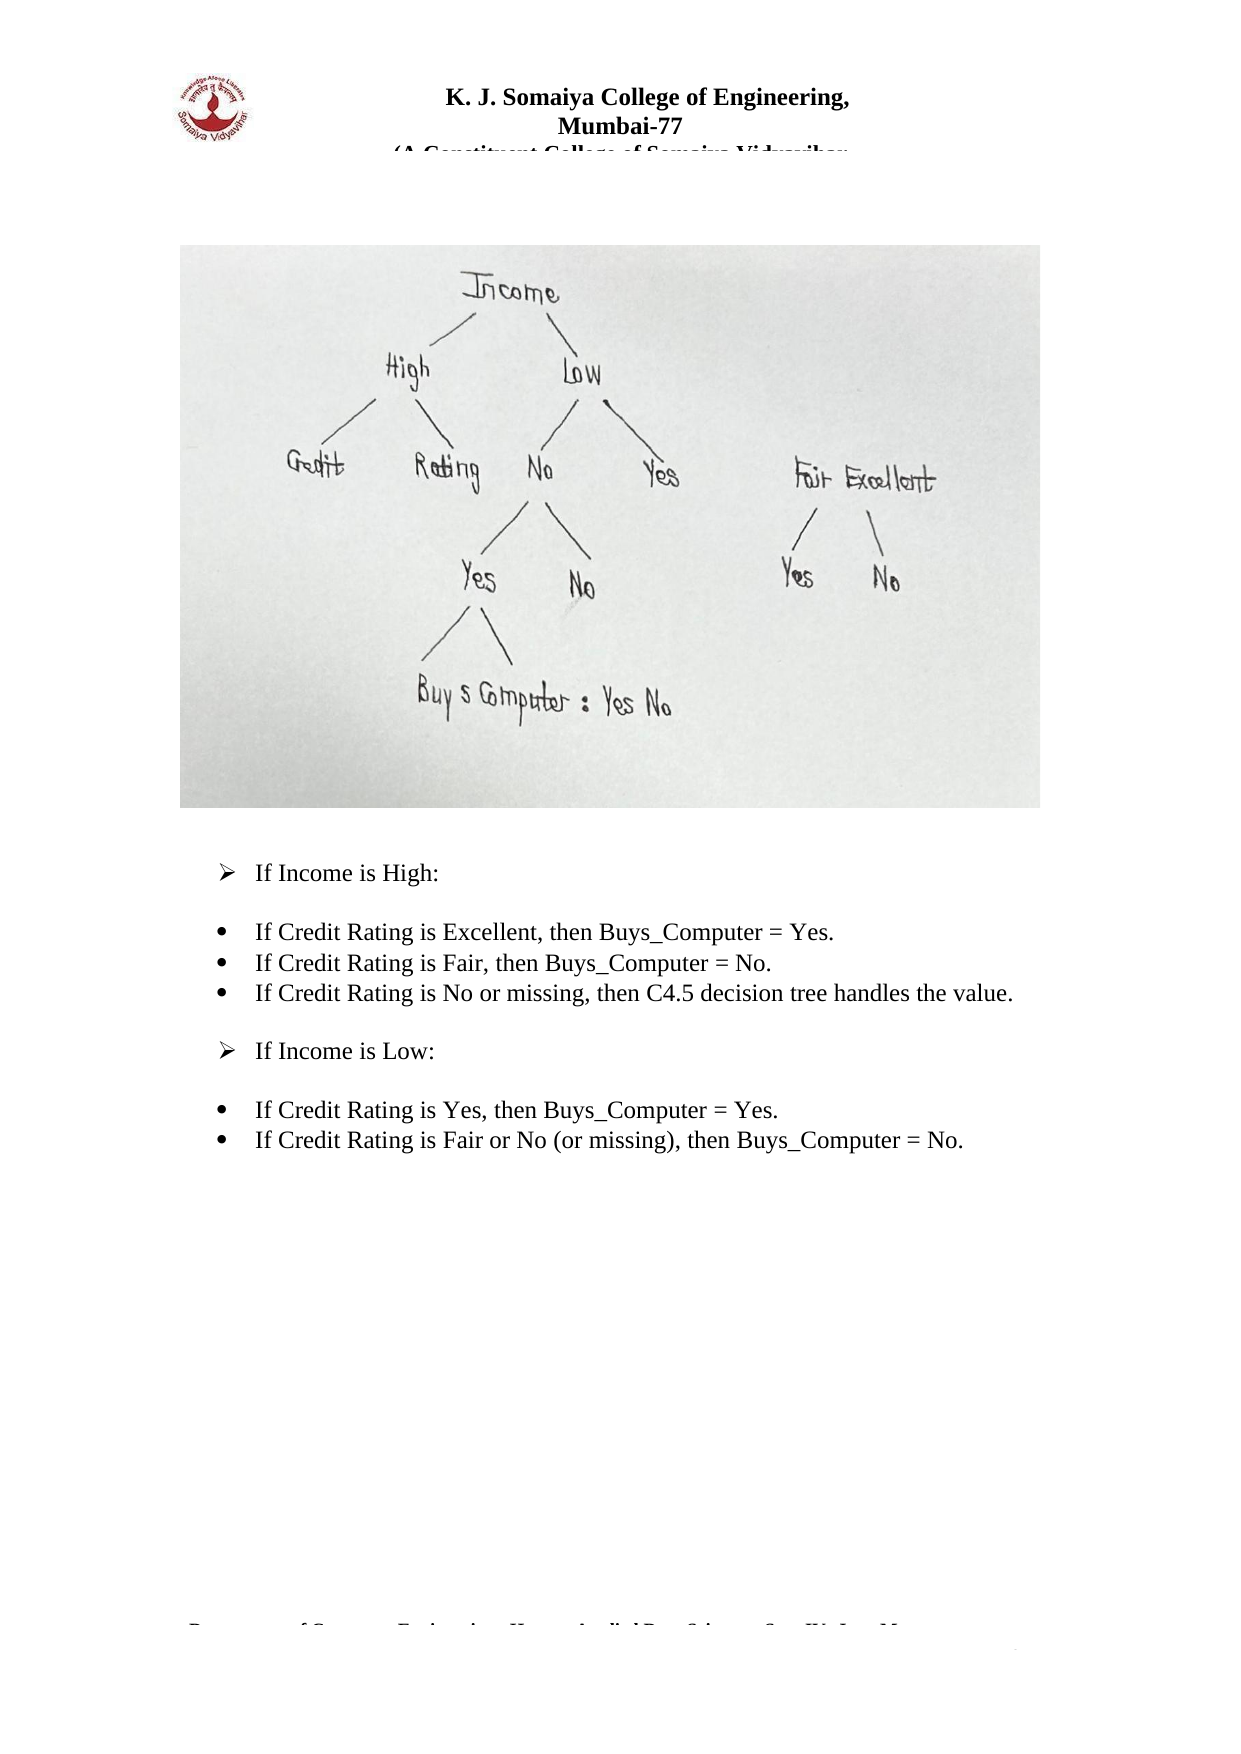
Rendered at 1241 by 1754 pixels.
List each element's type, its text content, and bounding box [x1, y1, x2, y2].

list If Income is Low: [217, 1036, 1092, 1065]
picture [180, 245, 1041, 808]
list If Credit Rating is Fair, then Buys_Computer = No. [217, 947, 1092, 977]
list If Credit Rating is Fair or No (or missing), then Buys_Computer = No. [217, 1124, 1092, 1155]
list If Income is High: [217, 858, 1092, 887]
list If Credit Rating is Yes, then Buys_Computer = Yes. [217, 1094, 1092, 1124]
picture [172, 73, 254, 143]
list If Credit Rating is Excellent, then Buys_Computer = Yes. [217, 916, 1092, 947]
list If Credit Rating is No or missing, then C4.5 decision tree handles the value. [217, 977, 1092, 1008]
